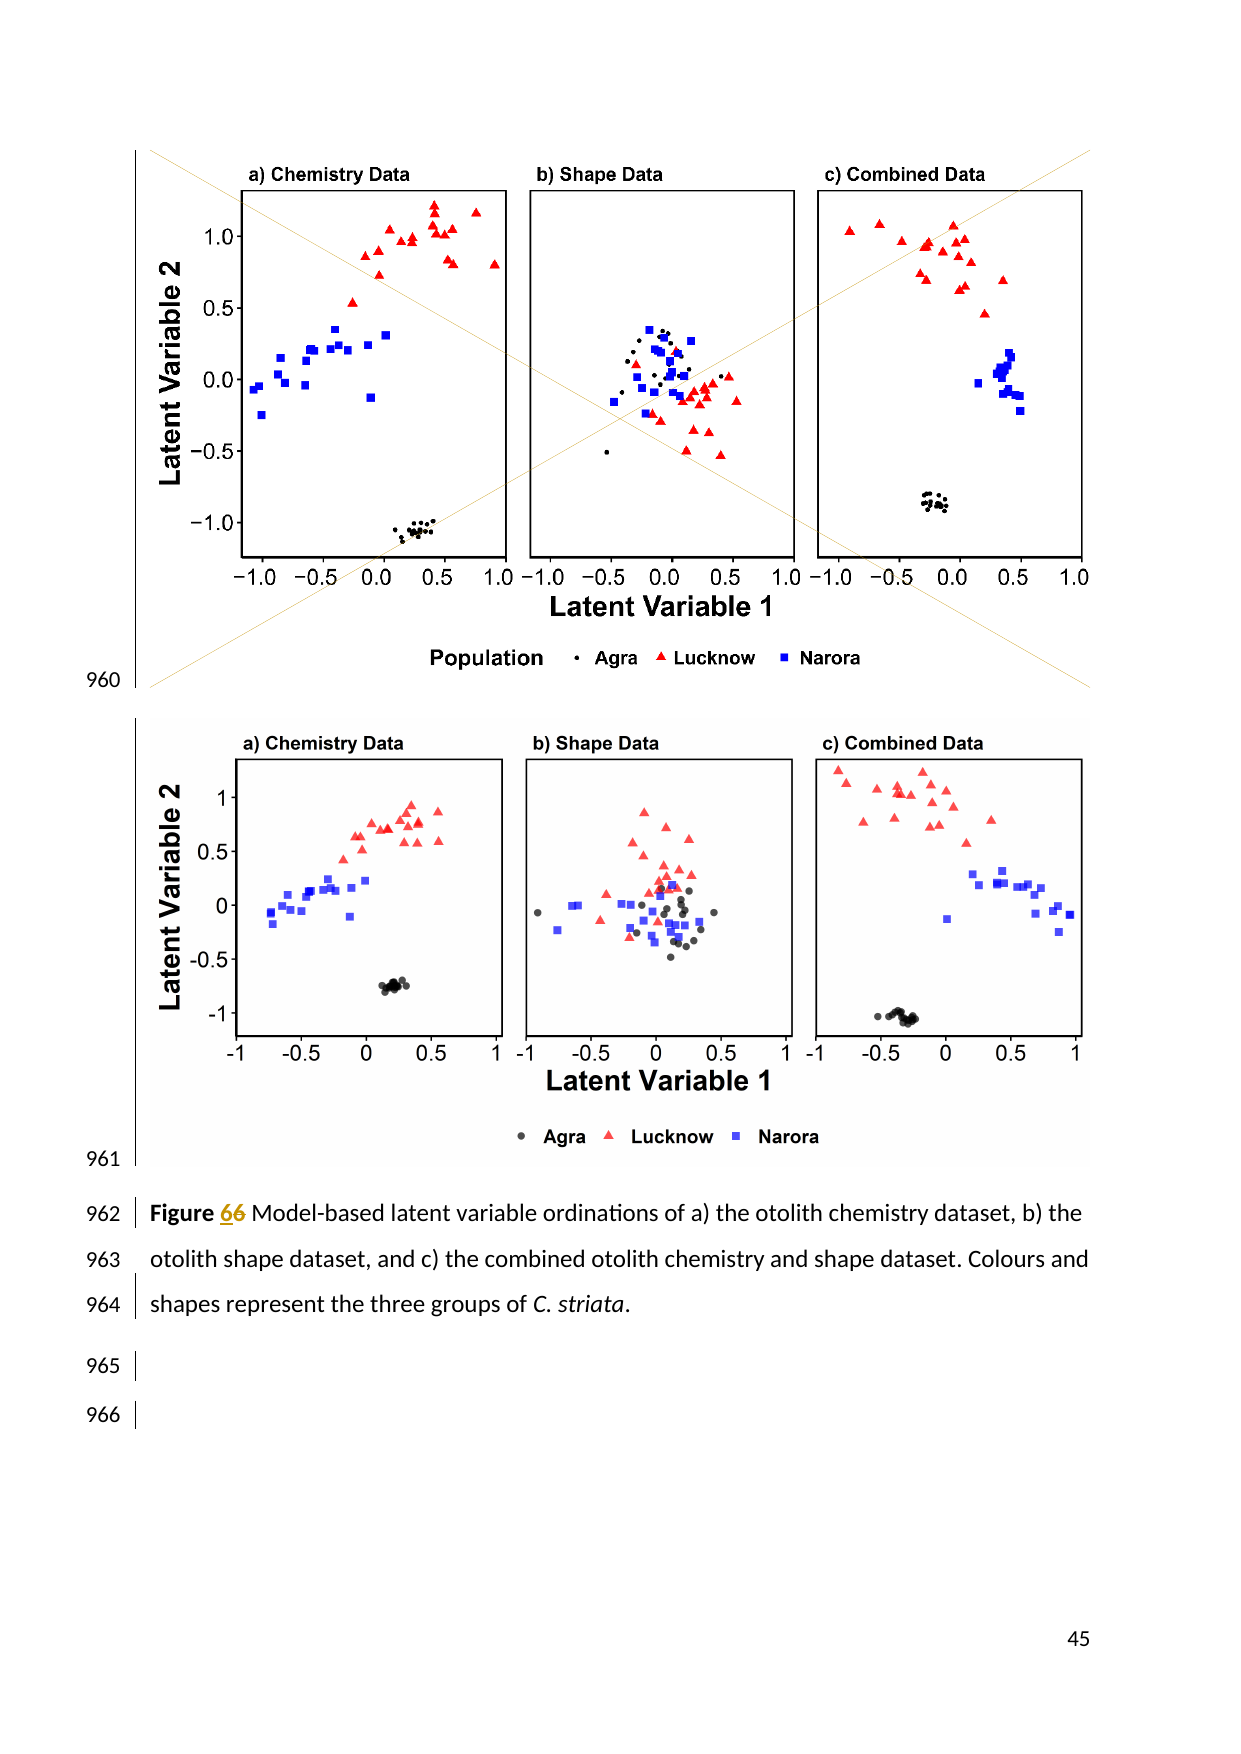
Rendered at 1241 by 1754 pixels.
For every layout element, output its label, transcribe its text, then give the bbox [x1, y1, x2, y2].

picture [152, 150, 1088, 418]
text Figure Model-based latent variable ordinations of a) the otolith chemistry dataset, b) the otolith shape dataset, and c) the combined otolith chemistry and shape dataset. Colours and shapes represent the three groups of C. striata. [150, 1197, 1090, 1319]
picture [622, 151, 1091, 687]
picture [152, 420, 1089, 688]
picture [150, 151, 618, 686]
picture [150, 718, 1090, 1167]
